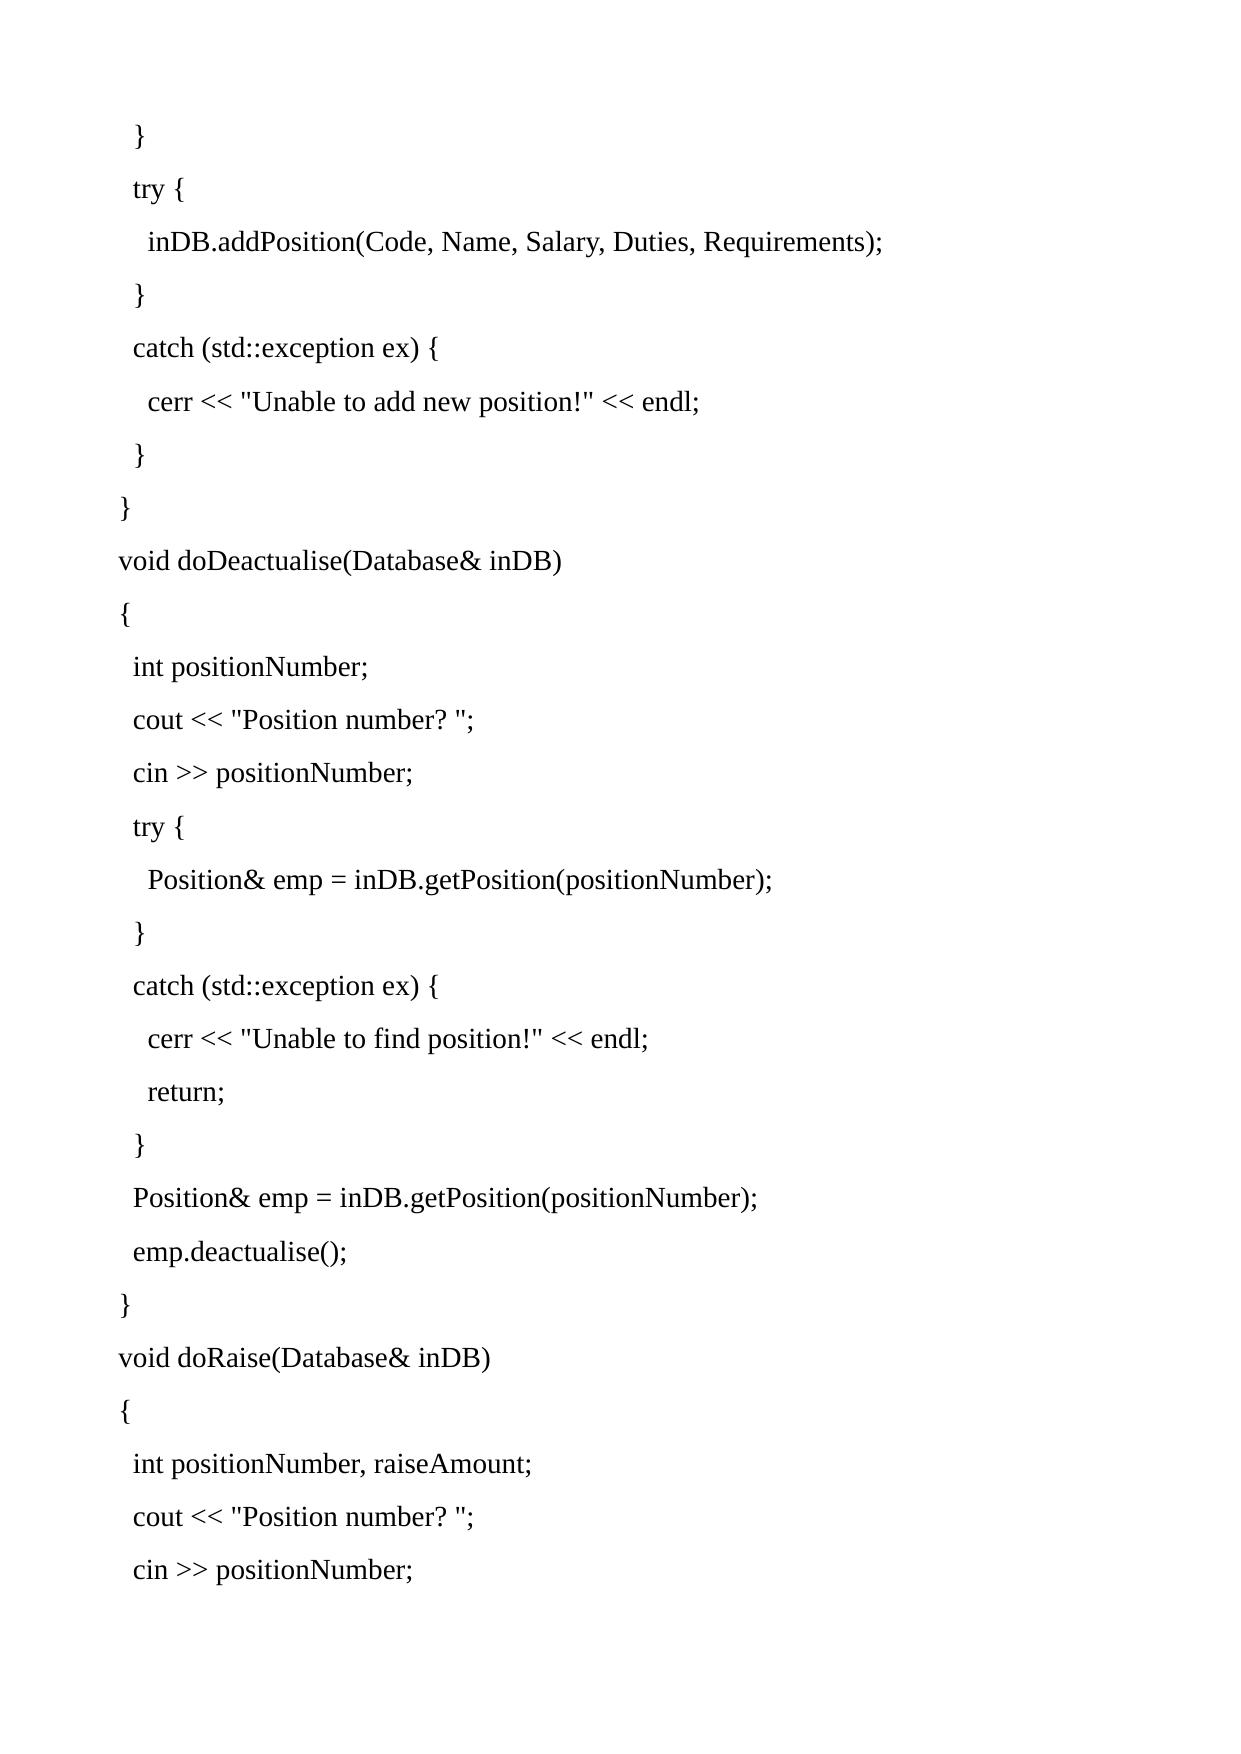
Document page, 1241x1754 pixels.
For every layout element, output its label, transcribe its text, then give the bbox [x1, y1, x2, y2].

text int positionNumber; [118, 649, 1122, 683]
text } [118, 490, 1122, 523]
text try { [118, 171, 1122, 205]
text void doRaise(Database& inDB) [118, 1340, 1122, 1373]
text { [118, 596, 1122, 630]
text catch (std::exception ex) { [118, 331, 1122, 364]
text Position& emp = inDB.getPosition(positionNumber); [118, 1181, 1122, 1214]
text cerr << "Unable to add new position!" << endl; [118, 384, 1122, 417]
text try { [118, 809, 1122, 842]
text } [118, 1287, 1122, 1320]
text int positionNumber, raiseAmount; [118, 1446, 1122, 1480]
text } [118, 1127, 1122, 1161]
text catch (std::exception ex) { [118, 968, 1122, 1002]
text } [118, 118, 1122, 152]
text cerr << "Unable to find position!" << endl; [118, 1021, 1122, 1055]
text } [118, 437, 1122, 470]
text void doDeactualise(Database& inDB) [118, 543, 1122, 577]
text cin >> positionNumber; [118, 756, 1122, 789]
text cin >> positionNumber; [118, 1552, 1122, 1586]
text inDB.addPosition(Code, Name, Salary, Duties, Requirements); [118, 224, 1122, 258]
text cout << "Position number? "; [118, 702, 1122, 736]
text } [118, 915, 1122, 948]
text } [118, 277, 1122, 311]
text cout << "Position number? "; [118, 1499, 1122, 1533]
text emp.deactualise(); [118, 1234, 1122, 1267]
text { [118, 1393, 1122, 1427]
text Position& emp = inDB.getPosition(positionNumber); [118, 862, 1122, 895]
text return; [118, 1074, 1122, 1108]
